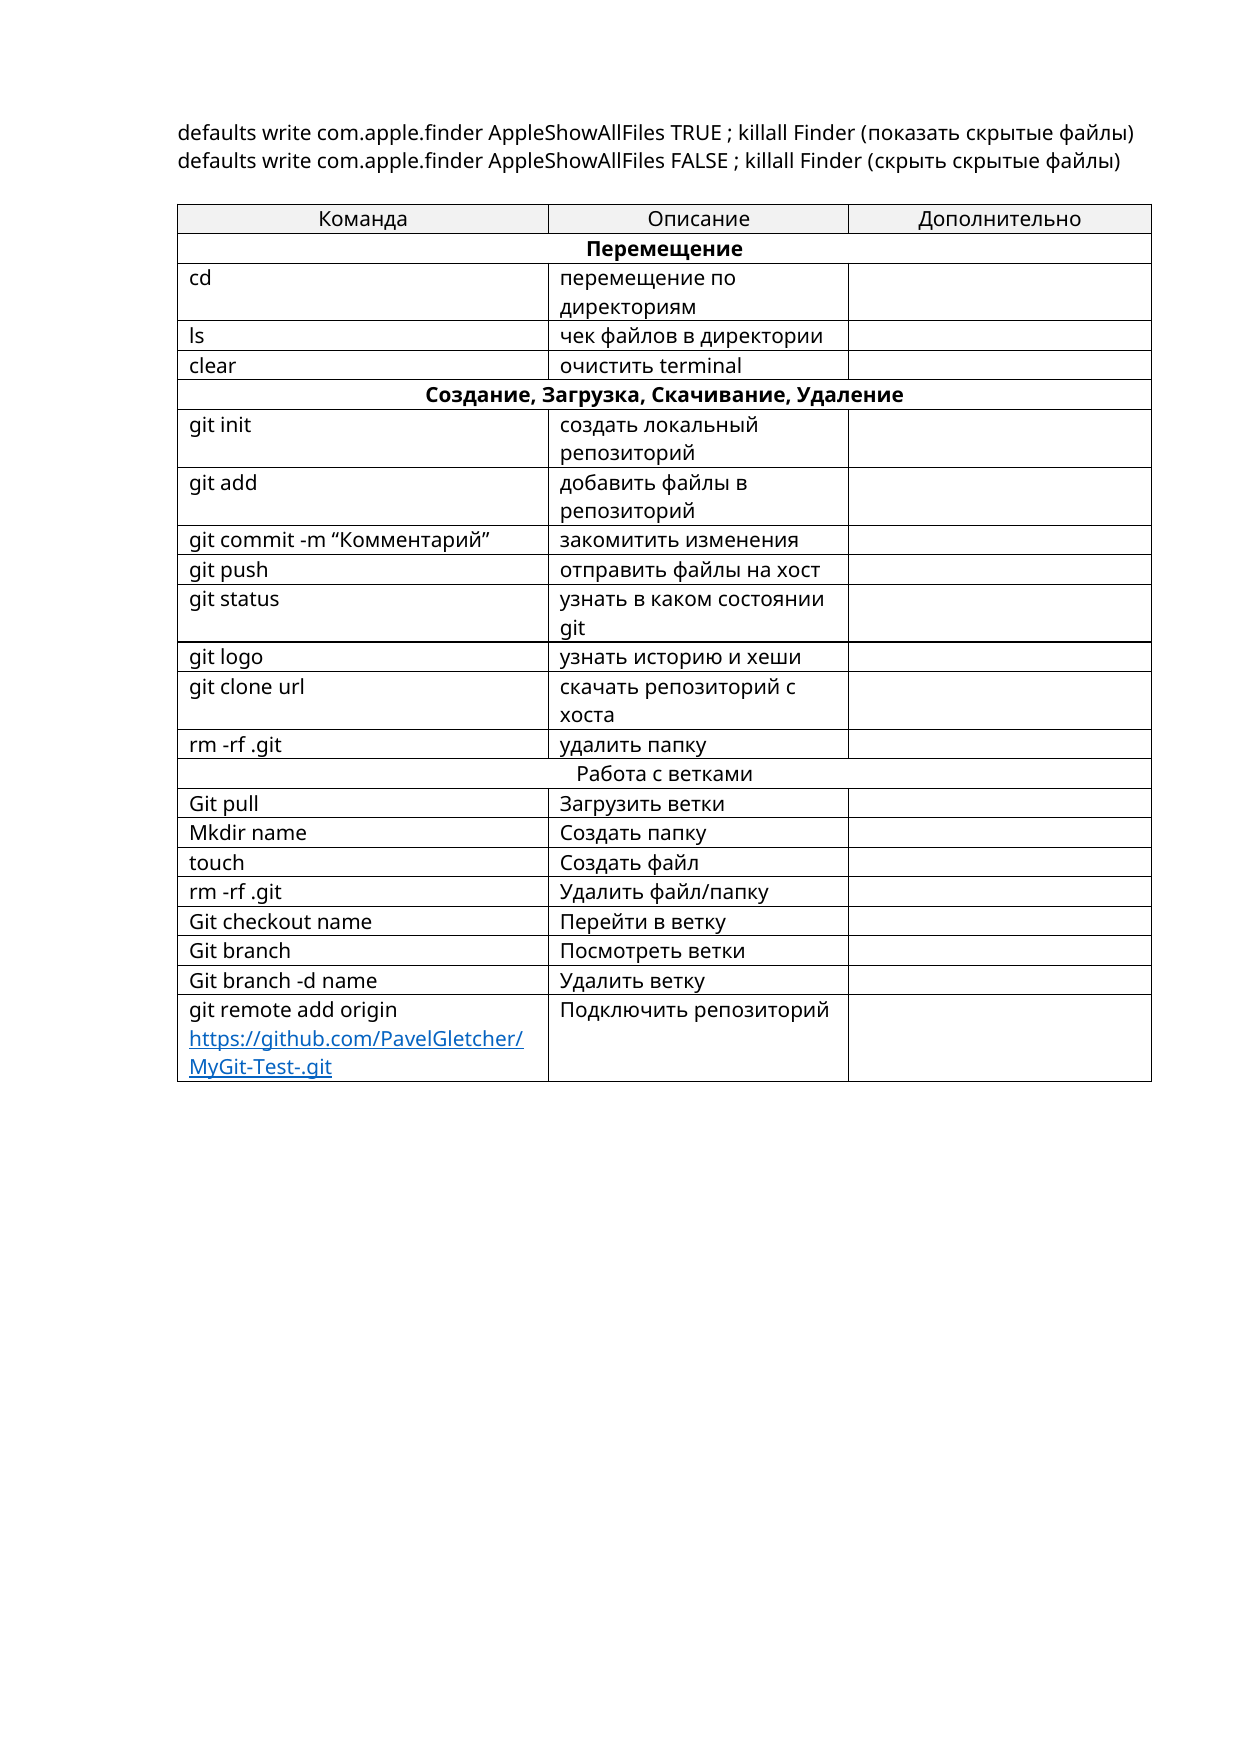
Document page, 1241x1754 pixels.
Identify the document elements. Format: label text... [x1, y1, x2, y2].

table_cell узнать историю и хеши [549, 643, 848, 671]
table_cell rm -rf .git [178, 730, 548, 758]
table_cell Подключить репозиторий [549, 995, 848, 1081]
table_cell git remote add origin https://github.com/PavelGletcher/MyGit-Test-.git [178, 995, 548, 1081]
table_cell Удалить файл/папку [549, 877, 848, 906]
table_cell git status [178, 585, 548, 641]
table_cell [849, 555, 1151, 583]
table_cell Удалить ветку [549, 966, 848, 994]
table_cell cd [178, 264, 548, 320]
table_cell [849, 907, 1151, 935]
table_cell [849, 321, 1151, 350]
table_cell [849, 995, 1151, 1081]
table_cell ls [178, 321, 548, 350]
table_cell скачать репозиторий с хоста [549, 672, 848, 729]
table_cell Git checkout name [178, 907, 548, 935]
table_cell Создать папку [549, 818, 848, 847]
table_cell [849, 730, 1151, 758]
table_cell [849, 936, 1151, 965]
table_cell создать локальный репозиторий [549, 410, 848, 467]
table_cell Git branch -d name [178, 966, 548, 994]
table_cell отправить файлы на хост [549, 555, 848, 583]
table_cell Git branch [178, 936, 548, 965]
table_cell [849, 643, 1151, 671]
table_cell [849, 526, 1151, 554]
table_cell [849, 351, 1151, 379]
table_cell rm -rf .git [178, 877, 548, 906]
table_cell очистить terminal [549, 351, 848, 379]
table_cell Перейти в ветку [549, 907, 848, 935]
table_cell перемещение по директориям [549, 264, 848, 320]
table_cell [849, 585, 1151, 641]
table_cell [849, 410, 1151, 467]
table_cell git commit -m “Комментарий” [178, 526, 548, 554]
table_header Описание [549, 205, 848, 233]
table_cell Загрузить ветки [549, 789, 848, 817]
table_cell Создание, Загрузка, Скачивание, Удаление [178, 380, 1151, 409]
table_cell Работа с ветками [178, 759, 1151, 788]
table_cell удалить папку [549, 730, 848, 758]
table_cell git init [178, 410, 548, 467]
table_cell Git pull [178, 789, 548, 817]
table_cell Создать файл [549, 848, 848, 876]
table_header Команда [178, 205, 548, 233]
table_cell [849, 264, 1151, 320]
table_cell [849, 818, 1151, 847]
table_cell [849, 468, 1151, 524]
text defaults write com.apple.finder AppleShowAllFiles TRUE ; killall Finder (показать скрытые файлы) [177, 118, 1152, 147]
table_cell git clone url [178, 672, 548, 729]
table_cell [849, 789, 1151, 817]
table_cell [849, 966, 1151, 994]
table_cell git logo [178, 643, 548, 671]
table_cell [849, 848, 1151, 876]
table_cell [849, 672, 1151, 729]
table_cell git add [178, 468, 548, 524]
table_header Дополнительно [849, 205, 1151, 233]
table_cell добавить файлы в репозиторий [549, 468, 848, 524]
table_cell узнать в каком состоянии git [549, 585, 848, 641]
table_cell git push [178, 555, 548, 583]
table_cell Перемещение [178, 234, 1151, 262]
table_cell touch [178, 848, 548, 876]
table_cell clear [178, 351, 548, 379]
table_cell чек файлов в директории [549, 321, 848, 350]
text defaults write com.apple.finder AppleShowAllFiles FALSE ; killall Finder (скрыть скрытые файлы) [177, 147, 1152, 175]
table_cell Mkdir name [178, 818, 548, 847]
table_cell [849, 877, 1151, 906]
table_cell закомитить изменения [549, 526, 848, 554]
table_cell Посмотреть ветки [549, 936, 848, 965]
